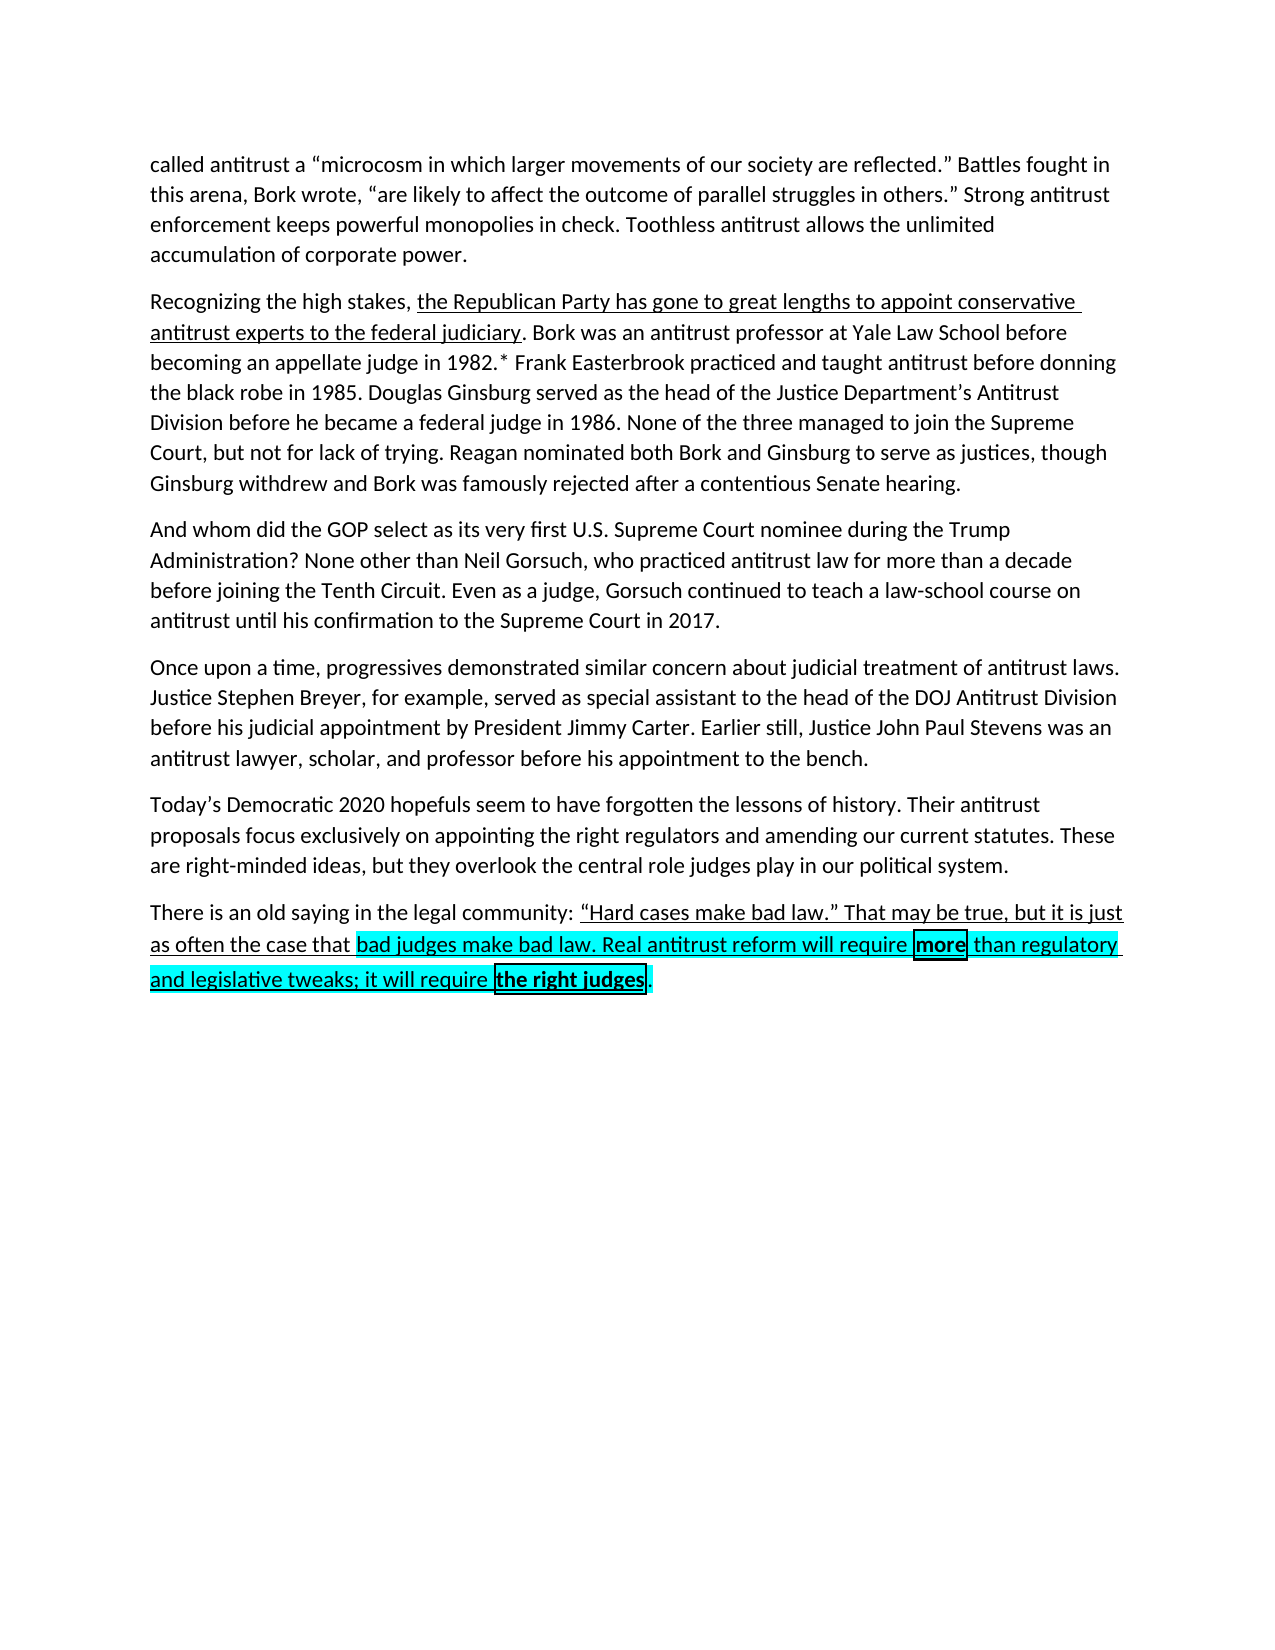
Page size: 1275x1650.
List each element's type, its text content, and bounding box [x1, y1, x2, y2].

text Recognizing the high stakes, the Republican Party has gone to great lengths to appoint conservative antitrust experts to the federal judiciary. Bork was an antitrust professor at Yale Law School before becoming an appellate judge in 1982.* Frank Easterbrook practiced and taught antitrust before donning the black robe in 1985. Douglas Ginsburg served as the head of the Justice Department’s Antitrust Division before he became a federal judge in 1986. None of the three managed to join the Supreme Court, but not for lack of trying. Reagan nominated both Bork and Ginsburg to serve as justices, though Ginsburg withdrew and Bork was famously rejected after a contentious Senate hearing. [150, 287, 1125, 497]
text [150, 150, 1125, 269]
text Today’s Democratic 2020 hopefuls seem to have forgotten the lessons of history. Their antitrust proposals focus exclusively on appointing the right regulators and amending our current statutes. These are right-minded ideas, but they overlook the central role judges play in our political system. [150, 791, 1125, 879]
text Once upon a time, progressives demonstrated similar concern about judicial treatment of antitrust laws. Justice Stephen Breyer, for example, served as special assistant to the head of the DOJ Antitrust Division before his judicial appointment by President Jimmy Carter. Earlier still, Justice John Paul Stevens was an antitrust lawyer, scholar, and professor before his appointment to the bench. [150, 653, 1125, 772]
text And whom did the GOP select as its very first U.S. Supreme Court nominee during the Trump Administration? None other than Neil Gorsuch, who practiced antitrust law for more than a decade before joining the Tenth Circuit. Even as a judge, Gorsuch continued to teach a law-school course on antitrust until his confirmation to the Supreme Court in 2017. [150, 516, 1125, 634]
text There is an old saying in the legal community: “Hard cases make bad law.” That may be true, but it is just as often the case that bad judges make bad law. Real antitrust reform will require more than regulatory and legislative tweaks; it will require the right judges. [150, 898, 1125, 995]
